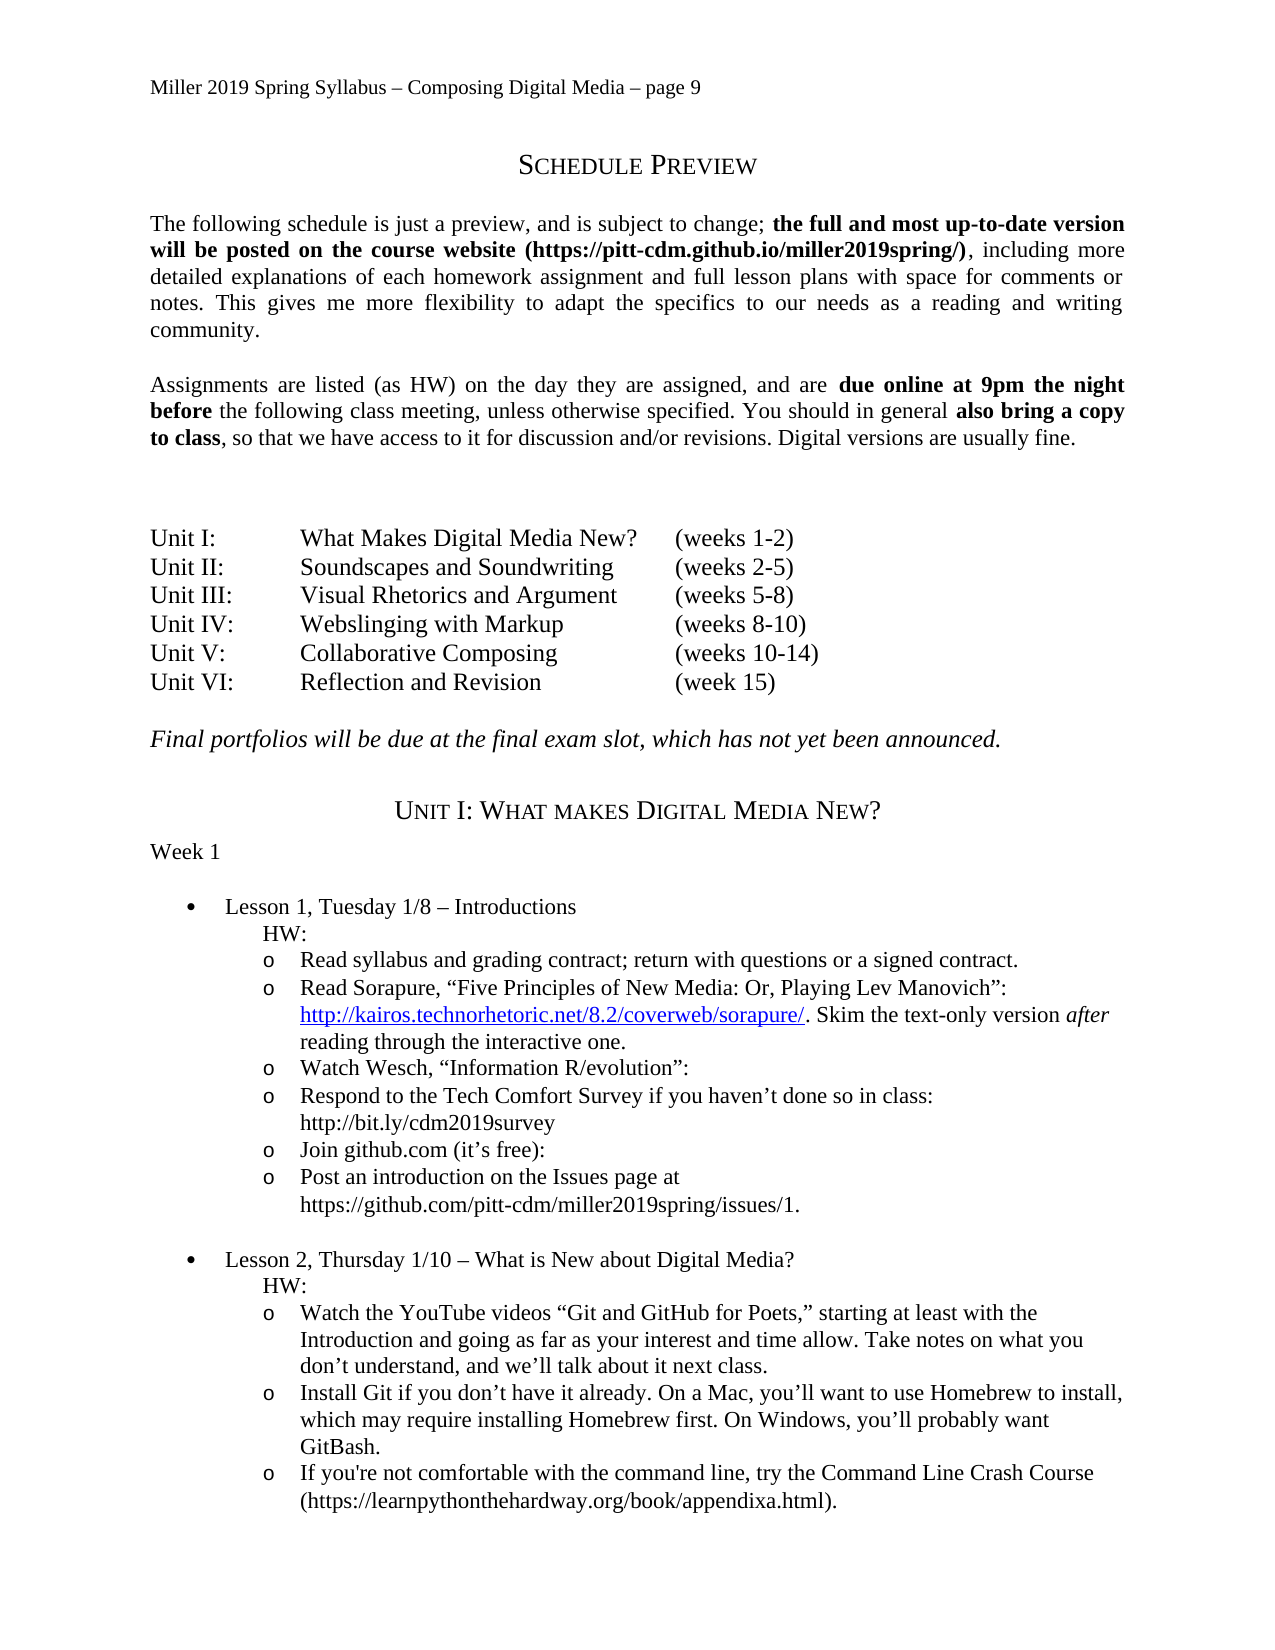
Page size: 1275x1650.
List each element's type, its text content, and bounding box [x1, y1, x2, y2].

text HW: [262, 1272, 1125, 1299]
text Unit IV: Webslinging with Markup (weeks 8-10) [150, 609, 1125, 638]
text HW: [262, 920, 1125, 946]
list Read syllabus and grading contract; return with questions or a signed contract. [262, 946, 1125, 974]
text Unit V: Collaborative Composing (weeks 10-14) [150, 638, 1125, 667]
list Watch Wesch, “Information R/evolution”: [262, 1054, 1125, 1082]
text Unit VI: Reflection and Revision (week 15) [150, 667, 1125, 696]
list Read Sorapure, “Five Principles of New Media: Or, Playing Lev Manovich”: http://kairos.technorhetoric.net/8.2/coverweb/sorapure/. Skim the text-only version after reading through the interactive one. [262, 974, 1125, 1054]
text Unit II: Soundscapes and Soundwriting (weeks 2-5) [150, 552, 1125, 581]
list Respond to the Tech Comfort Survey if you haven’t done so in class: http://bit.ly/cdm2019survey [262, 1082, 1125, 1136]
text Final portfolios will be due at the final exam slot, which has not yet been announced. [150, 724, 1125, 753]
subtitle Schedule Preview [150, 147, 1125, 181]
list Post an introduction on the Issues page at https://github.com/pitt-cdm/miller2019spring/issues/1. [262, 1163, 1125, 1246]
list Join github.com (it’s free): [262, 1136, 1125, 1163]
list Lesson 2, Thursday 1/10 – What is New about Digital Media? [187, 1246, 1125, 1272]
text The following schedule is just a preview, and is subject to change; the full and most up-to-date version will be posted on the course website (https://pitt-cdm.github.io/miller2019spring/), including more detailed explanations of each homework assignment and full lesson plans with space for comments or notes. This gives me more flexibility to adapt the specifics to our needs as a reading and writing community. [150, 210, 1125, 342]
list If you're not comfortable with the command line, try the Command Line Crash Course (https://learnpythonthehardway.org/book/appendixa.html). [262, 1459, 1125, 1513]
list Watch the YouTube videos “Git and GitHub for Poets,” starting at least with the Introduction and going as far as your interest and time allow. Take notes on what you don’t understand, and we’ll talk about it next class. [262, 1299, 1125, 1379]
subtitle Unit I: What makes Digital Media New? [150, 794, 1125, 825]
text Week 1 [150, 838, 1125, 864]
text Assignments are listed (as HW) on the day they are assigned, and are due online at 9pm the night before the following class meeting, unless otherwise specified. You should in general also bring a copy to class, so that we have access to it for discussion and/or revisions. Digital versions are usually fine. [150, 371, 1125, 450]
text Unit I: What Makes Digital Media New? (weeks 1-2) [150, 523, 1125, 552]
list Install Git if you don’t have it already. On a Mac, you’ll want to use Homebrew to install, which may require installing Homebrew first. On Windows, you’ll probably want GitBash. [262, 1379, 1125, 1459]
text Unit III: Visual Rhetorics and Argument (weeks 5-8) [150, 581, 1125, 609]
list Lesson 1, Tuesday 1/8 – Introductions [187, 893, 1125, 920]
